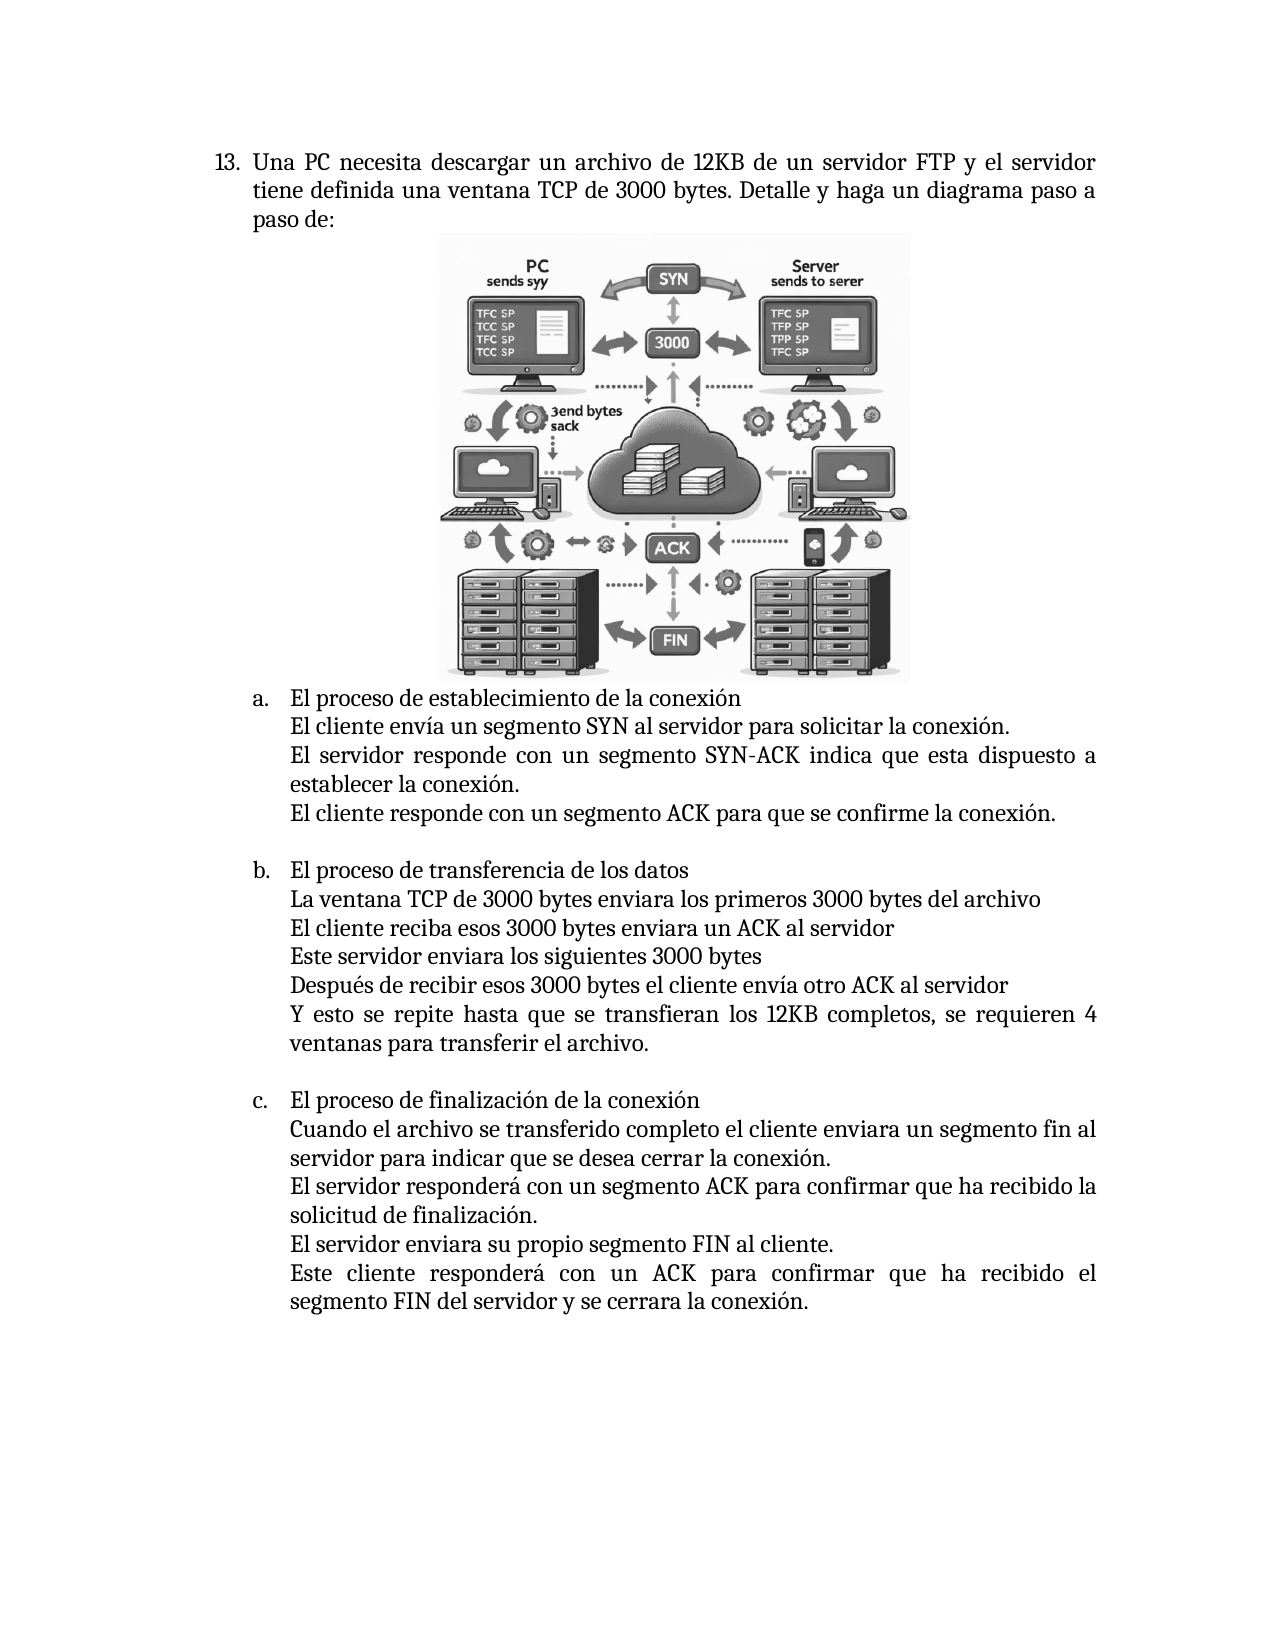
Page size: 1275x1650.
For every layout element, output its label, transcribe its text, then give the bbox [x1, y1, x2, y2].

list Y esto se repite hasta que se transfieran los 12KB completos, se requieren 4 ventanas para transferir el archivo. [290, 1000, 1098, 1057]
list El servidor responderá con un segmento ACK para confirmar que ha recibido la solicitud de finalización. [290, 1172, 1098, 1230]
list La ventana TCP de 3000 bytes enviara los primeros 3000 bytes del archivo [290, 885, 1098, 913]
list Una PC necesita descargar un archivo de 12KB de un servidor FTP y el servidor tiene definida una ventana TCP de 3000 bytes. Detalle y haga un diagrama paso a paso de: [215, 148, 1098, 234]
list Este servidor enviara los siguientes 3000 bytes [290, 942, 1098, 971]
list El proceso de establecimiento de la conexión [252, 683, 1098, 712]
list Cuando el archivo se transferido completo el cliente enviara un segmento fin al servidor para indicar que se desea cerrar la conexión. [290, 1115, 1098, 1172]
list El cliente responde con un segmento ACK para que se confirme la conexión. [290, 798, 1098, 827]
list El proceso de transferencia de los datos [252, 856, 1098, 885]
list El cliente reciba esos 3000 bytes enviara un ACK al servidor [290, 913, 1098, 942]
list El proceso de finalización de la conexión [252, 1086, 1098, 1115]
list Después de recibir esos 3000 bytes el cliente envía otro ACK al servidor [290, 971, 1098, 1000]
list El cliente envía un segmento SYN al servidor para solicitar la conexión. [290, 712, 1098, 741]
list El servidor responde con un segmento SYN-ACK indica que esta dispuesto a establecer la conexión. [290, 741, 1098, 798]
list Este cliente responderá con un ACK para confirmar que ha recibido el segmento FIN del servidor y se cerrara la conexión. [290, 1258, 1098, 1316]
list El servidor enviara su propio segmento FIN al cliente. [290, 1230, 1098, 1258]
